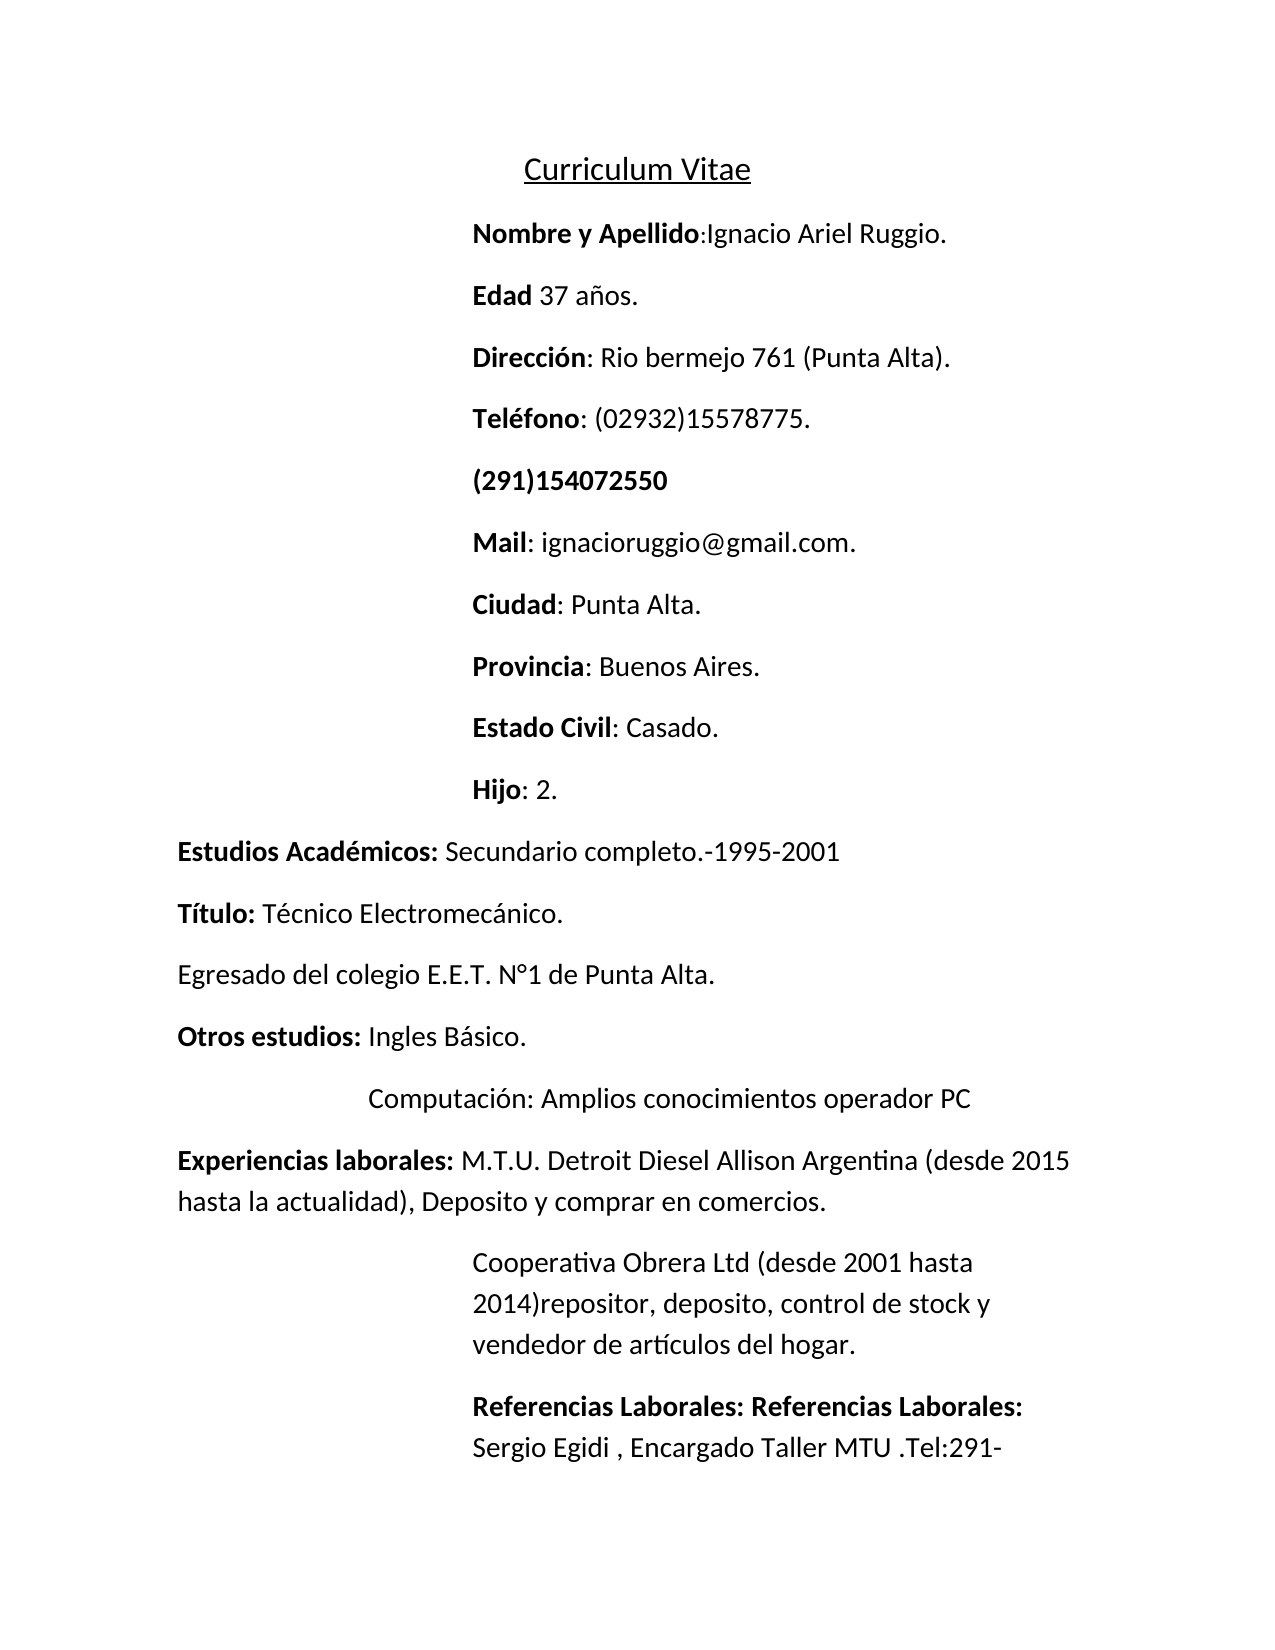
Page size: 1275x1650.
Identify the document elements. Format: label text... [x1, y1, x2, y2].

text Mail: ignacioruggio@gmail.com. [472, 524, 1098, 560]
text Hijo: 2. [472, 771, 1098, 807]
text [472, 1388, 1098, 1465]
text Estado Civil: Casado. [472, 709, 1098, 745]
text Curriculum Vitae [177, 148, 1098, 188]
text Experiencias laborales: M.T.U. Detroit Diesel Allison Argentina (desde 2015 hasta la actualidad), Deposito y comprar en comercios. [177, 1142, 1098, 1218]
text Título: Técnico Electromecánico. [177, 895, 1098, 930]
text Dirección: Rio bermejo 761 (Punta Alta). [472, 339, 1098, 374]
text Otros estudios: Ingles Básico. [177, 1018, 1098, 1054]
text Teléfono: (02932)15578775. [472, 401, 1098, 436]
text Ciudad: Punta Alta. [472, 586, 1098, 621]
text Edad 37 años. [472, 277, 1098, 313]
text Cooperativa Obrera Ltd (desde 2001 hasta 2014)repositor, deposito, control de stock y vendedor de artículos del hogar. [472, 1244, 1098, 1362]
text (291)154072550 [472, 462, 1098, 498]
text Provincia: Buenos Aires. [472, 648, 1098, 683]
text Nombre y Apellido:Ignacio Ariel Ruggio. [472, 215, 1098, 251]
text Estudios Académicos: Secundario completo.-1995-2001 [177, 833, 1098, 868]
text Computación: Amplios conocimientos operador PC [177, 1080, 1098, 1116]
text Egresado del colegio E.E.T. N°1 de Punta Alta. [177, 956, 1098, 992]
